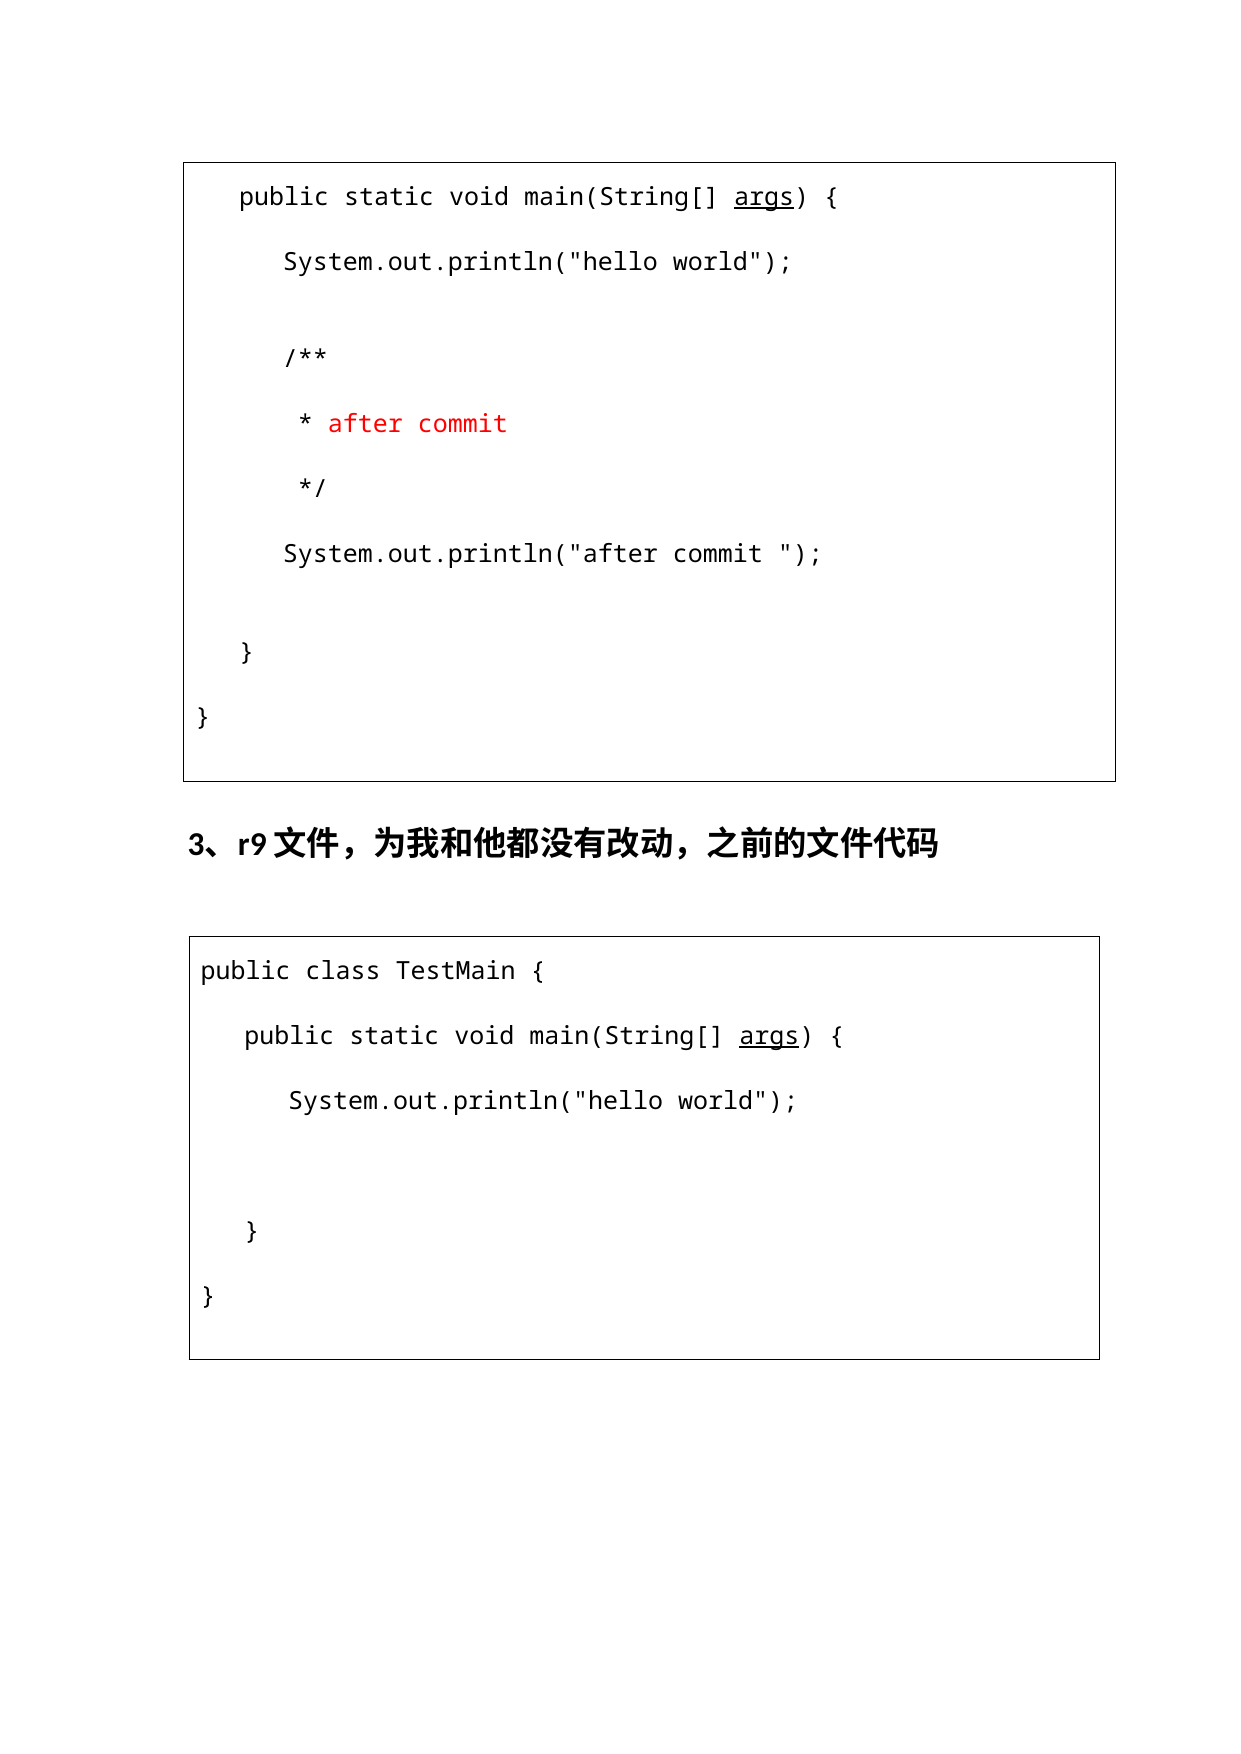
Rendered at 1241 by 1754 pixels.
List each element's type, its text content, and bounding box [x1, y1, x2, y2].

table_header public class TestMain { public static void main(String[] args) { System.out.println("hello world"); } } [190, 937, 1099, 1359]
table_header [184, 163, 1115, 781]
subtitle 3、r9文件，为我和他都没有改动，之前的文件代码 [187, 809, 1053, 874]
